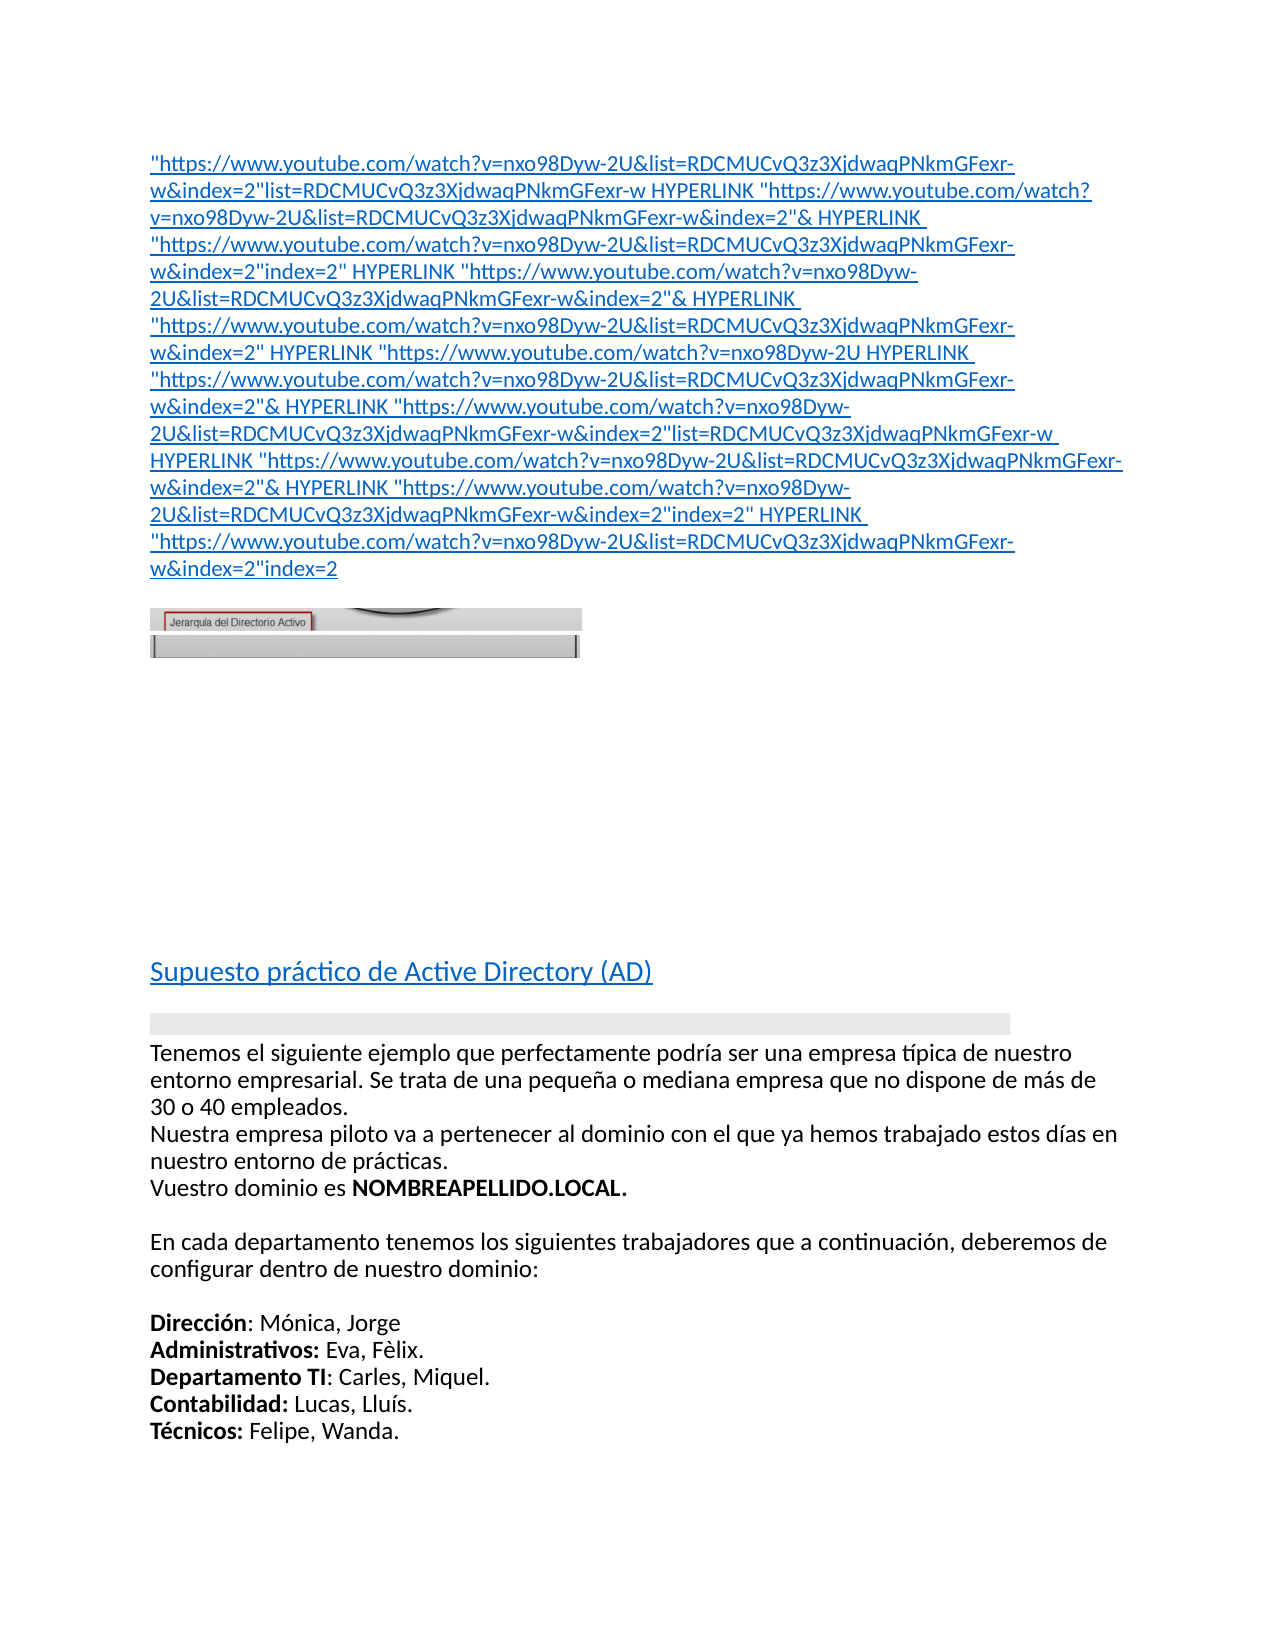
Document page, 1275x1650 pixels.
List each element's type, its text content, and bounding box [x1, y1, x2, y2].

text Dirección: Mónica, Jorge [150, 1310, 1125, 1337]
text Vuestro dominio es NOMBREAPELLIDO.LOCAL. [150, 1175, 1125, 1202]
text Tenemos el siguiente ejemplo que perfectamente podría ser una empresa típica de nuestro entorno empresarial. Se trata de una pequeña o mediana empresa que no dispone de más de 30 o 40 empleados. [150, 1040, 1125, 1121]
text Departamento TI: Carles, Miquel. [150, 1364, 1125, 1391]
text Supuesto práctico de Active Directory (AD) [150, 959, 1125, 986]
text En cada departamento tenemos los siguientes trabajadores que a continuación, deberemos de configurar dentro de nuestro dominio: [150, 1229, 1125, 1283]
text Contabilidad: Lucas, Lluís. [150, 1391, 1125, 1418]
text Administrativos: Eva, Fèlix. [150, 1337, 1125, 1364]
text Nuestra empresa piloto va a pertenecer al dominio con el que ya hemos trabajado estos días en nuestro entorno de prácticas. [150, 1121, 1125, 1175]
text Técnicos: Felipe, Wanda. [150, 1418, 1125, 1445]
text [150, 150, 1125, 582]
